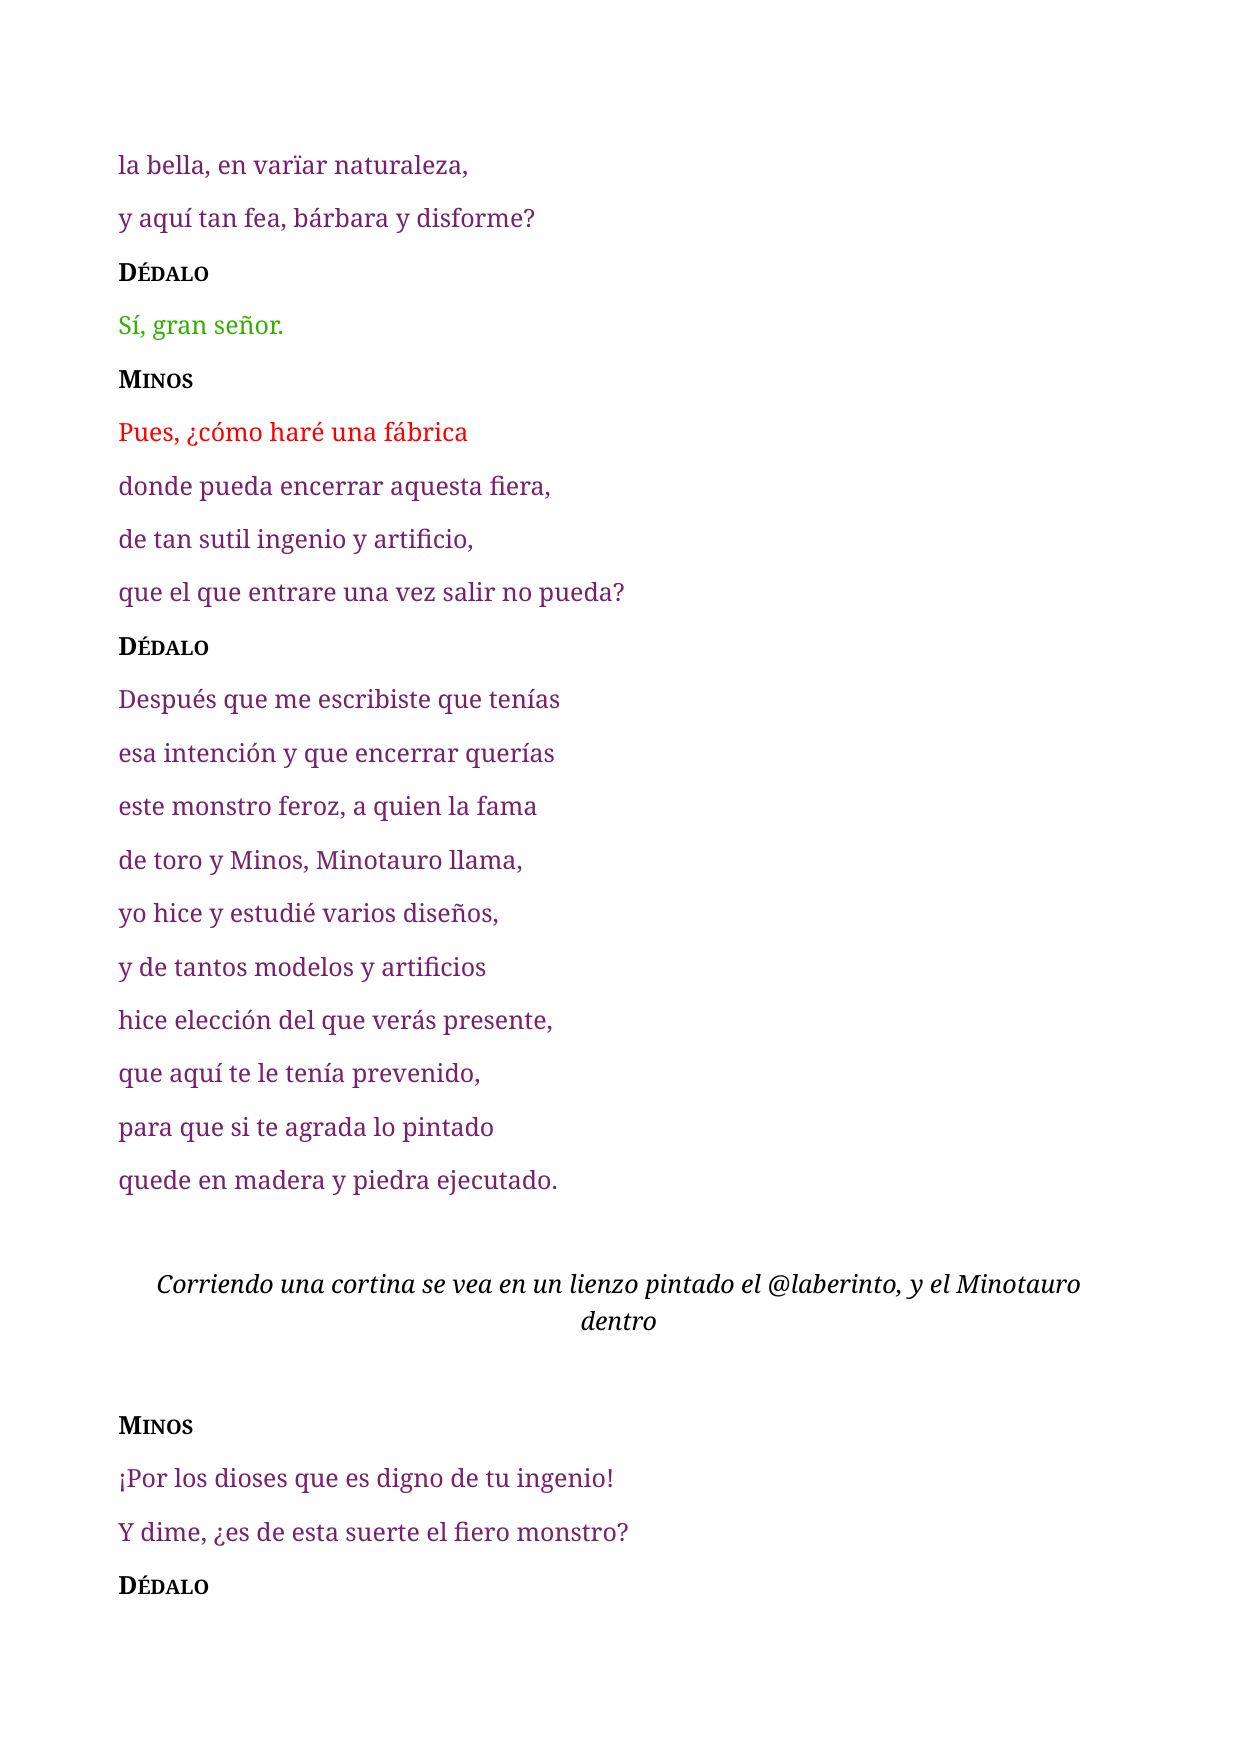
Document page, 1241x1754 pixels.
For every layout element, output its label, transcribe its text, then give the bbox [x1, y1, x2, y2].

text Dédalo [118, 254, 1122, 288]
text Después que me escribiste que tenías [118, 682, 1122, 716]
text Dédalo [118, 628, 1122, 663]
text y de tantos modelos y artificios [118, 949, 1122, 983]
text de toro y Minos, Minotauro llama, [118, 842, 1122, 876]
text Dédalo [118, 1568, 1122, 1602]
text donde pueda encerrar aquesta fiera, [118, 468, 1122, 502]
text de tan sutil ingenio y artificio, [118, 522, 1122, 556]
text hice elección del que verás presente, [118, 1003, 1122, 1037]
text ¡Por los dioses que es digno de tu ingenio! [118, 1461, 1122, 1495]
text la bella, en varïar naturaleza, [118, 148, 1122, 182]
text para que si te agrada lo pintado [118, 1109, 1122, 1143]
text yo hice y estudié varios diseños, [118, 896, 1122, 930]
text que aquí te le tenía prevenido, [118, 1056, 1122, 1090]
text Y dime, ¿es de esta suerte el fiero monstro? [118, 1514, 1122, 1548]
text Corriendo una cortina se vea en un lienzo pintado el @laberinto, y el Minotauro dentro [118, 1267, 1122, 1338]
text Minos [118, 361, 1122, 395]
text que el que entrare una vez salir no pueda? [118, 575, 1122, 609]
text esa intención y que encerrar querías [118, 735, 1122, 769]
text este monstro feroz, a quien la fama [118, 789, 1122, 823]
text Pues, ¿cómo haré una fábrica [118, 415, 1122, 449]
text y aquí tan fea, bárbara y disforme? [118, 201, 1122, 235]
text Sí, gran señor. [118, 308, 1122, 342]
text Minos [118, 1407, 1122, 1441]
text quede en madera y piedra ejecutado. [118, 1163, 1122, 1197]
